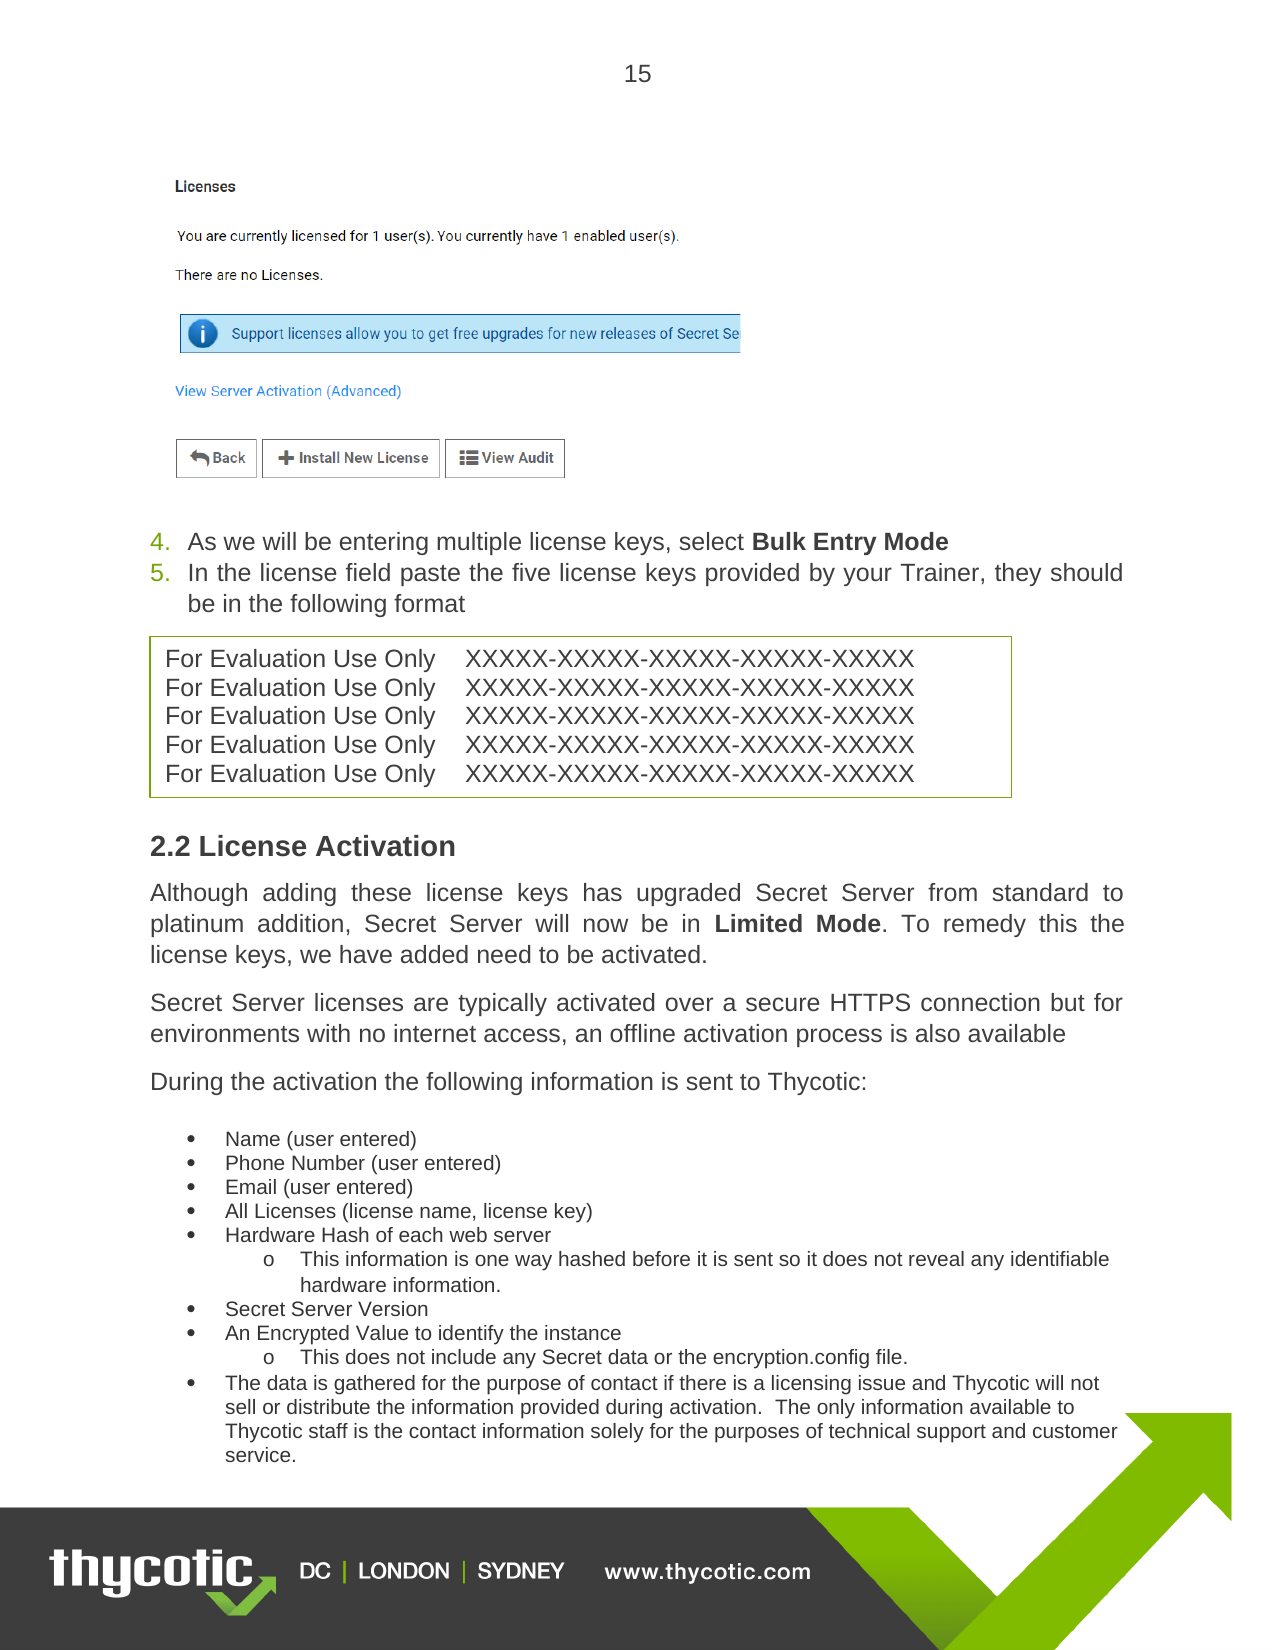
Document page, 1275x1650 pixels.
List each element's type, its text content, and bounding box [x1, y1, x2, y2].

text Although adding these license keys has upgraded Secret Server from standard to platinum addition, Secret Server will now be in Limited Mode. To remedy this the license keys, we have added need to be activated. [150, 878, 1125, 969]
text Secret Server licenses are typically activated over a secure HTTPS connection but for environments with no internet access, an offline activation process is also available [150, 988, 1125, 1047]
text During the activation the following information is sent to Thycotic: [150, 1066, 1125, 1095]
list All Licenses (license name, license key) [187, 1199, 1125, 1223]
picture [0, 1413, 1273, 1650]
picture [150, 150, 741, 508]
list As we will be entering multiple license keys, select Bulk Entry Mode [150, 526, 1125, 555]
list This does not include any Secret data or the encryption.config file. [262, 1345, 1125, 1371]
list The data is gathered for the purpose of contact if there is a licensing issue and Thycotic will not sell or distribute the information provided during activation. The only information available to Thycotic staff is the contact information solely for the purposes of technical support and customer service. [187, 1371, 1125, 1467]
list Secret Server Version [187, 1297, 1125, 1321]
list This information is one way hashed before it is sent so it does not reveal any identifiable hardware information. [262, 1247, 1125, 1297]
subtitle 2.2 License Activation [150, 829, 1125, 863]
list Name (user entered) [187, 1127, 1125, 1151]
list Email (user entered) [187, 1175, 1125, 1199]
list In the license field paste the five license keys provided by your Trainer, they should be in the following format [150, 557, 1125, 617]
list An Encrypted Value to identify the instance [187, 1321, 1125, 1345]
list Hardware Hash of each web server [187, 1223, 1125, 1247]
list Phone Number (user entered) [187, 1151, 1125, 1175]
